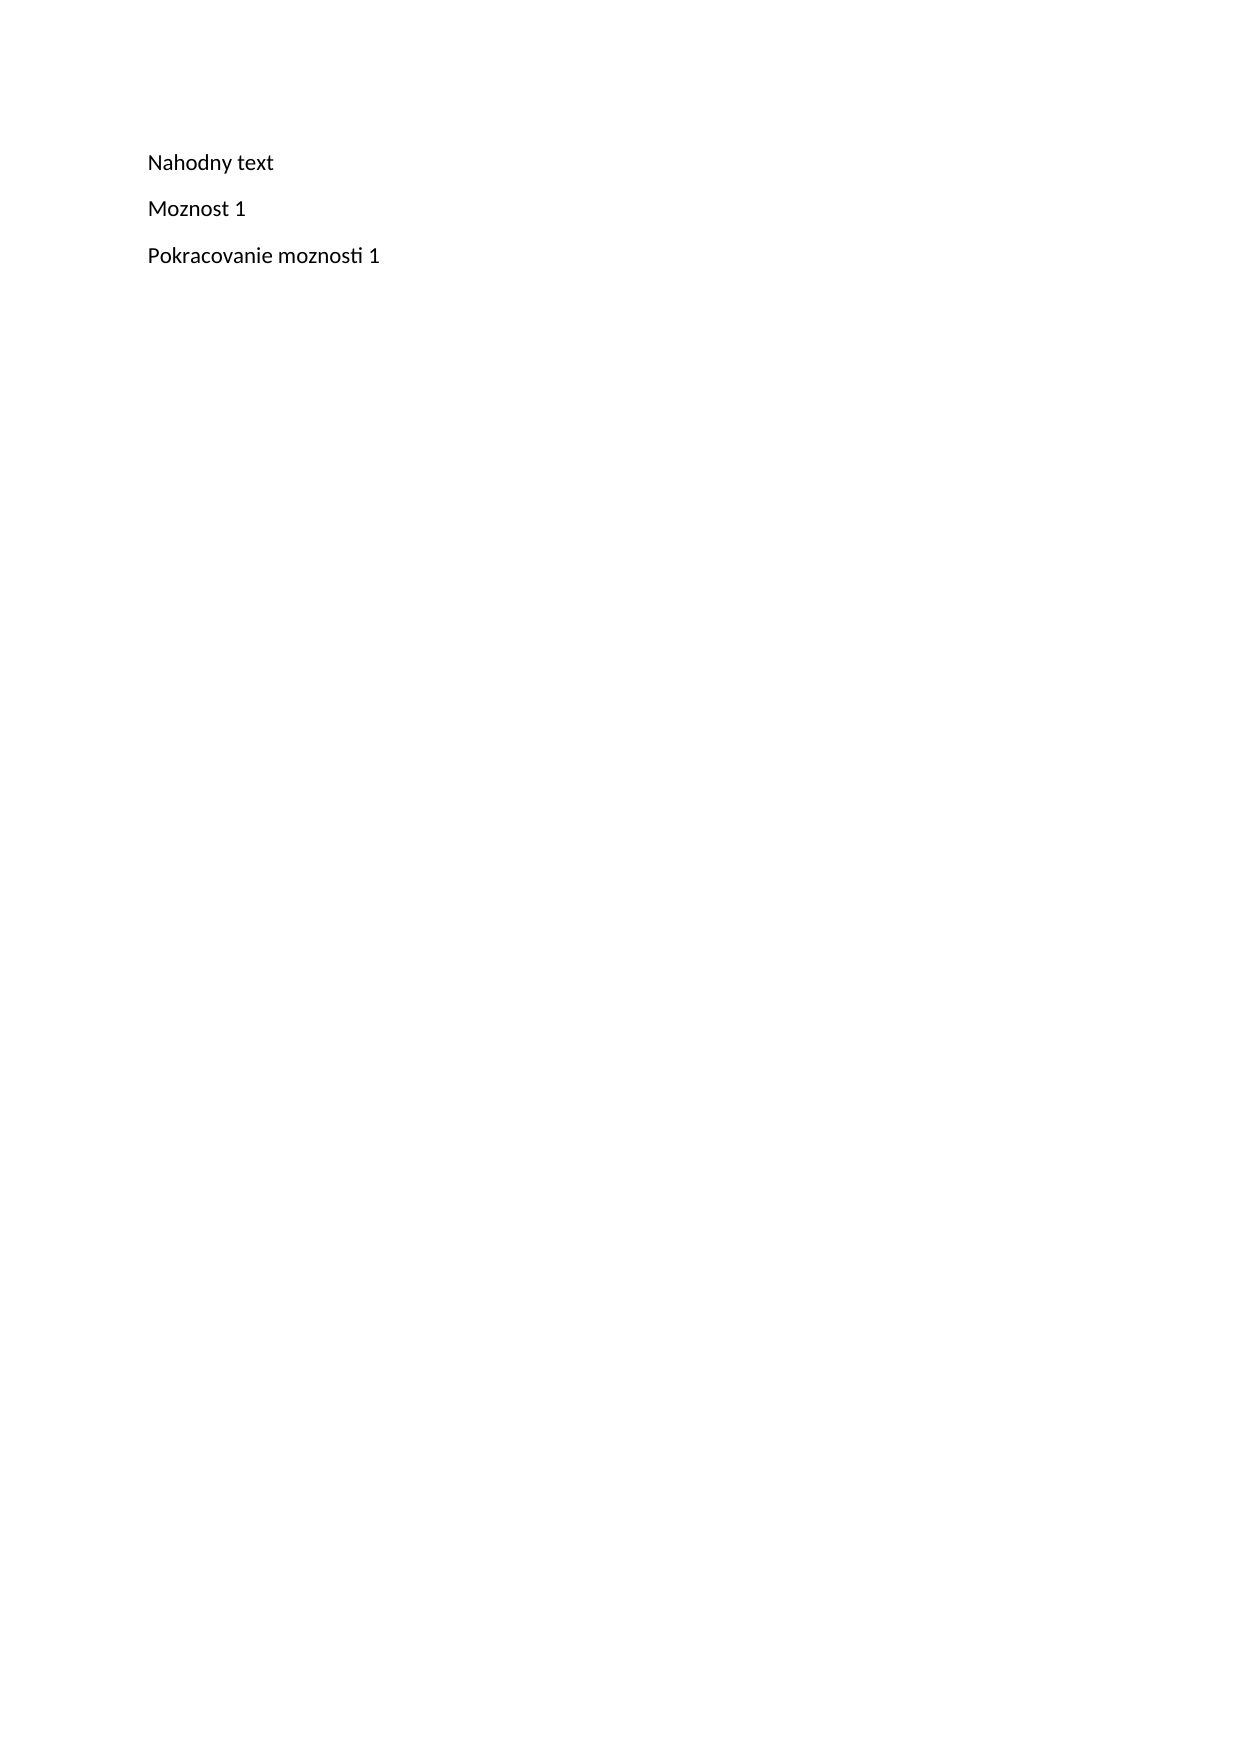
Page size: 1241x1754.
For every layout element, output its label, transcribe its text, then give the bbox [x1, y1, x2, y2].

text Moznost 1 [148, 194, 1093, 222]
text Nahodny text [148, 148, 1093, 176]
text Pokracovanie moznosti 1 [148, 241, 1093, 269]
